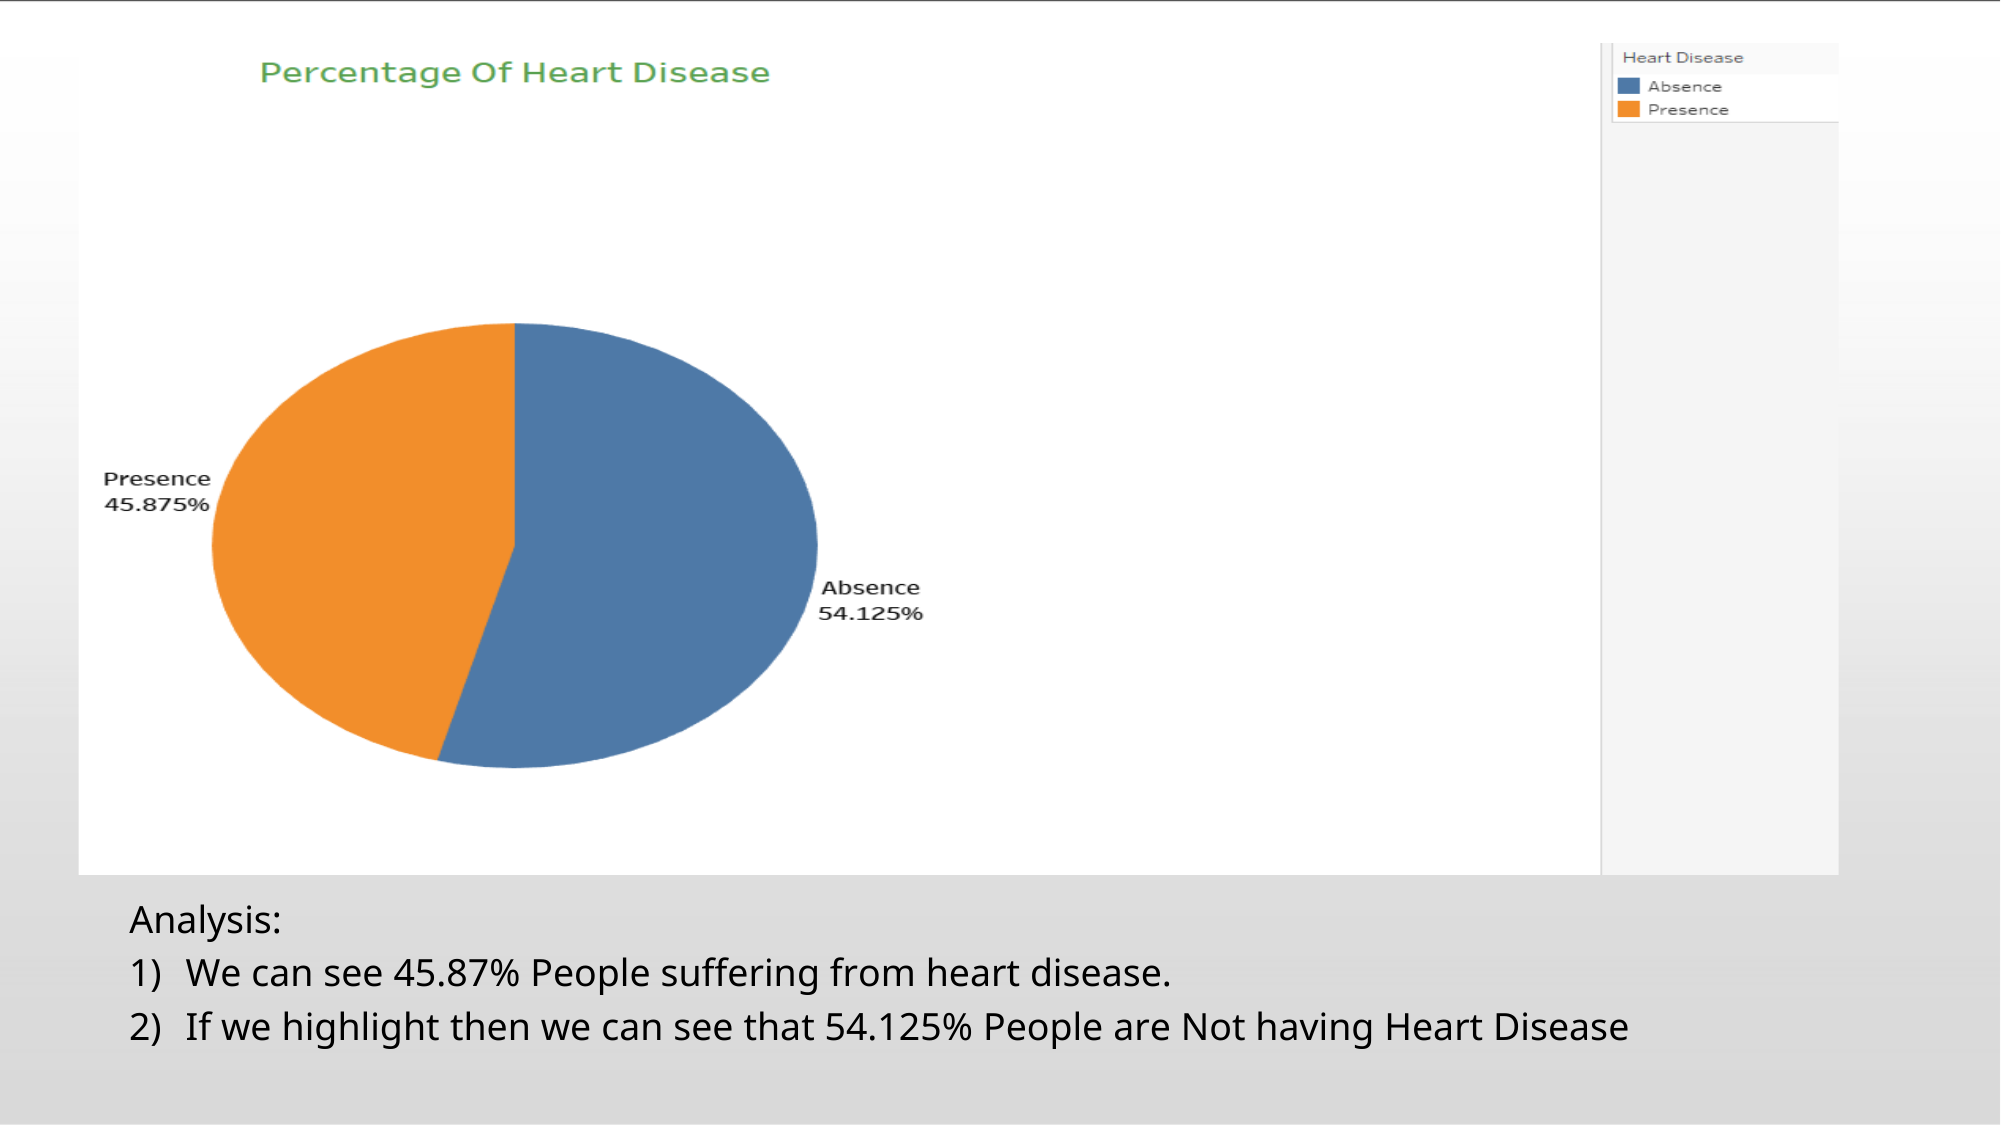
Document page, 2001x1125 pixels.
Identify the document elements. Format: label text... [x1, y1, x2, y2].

list If we highlight then we can see that 54.125% People are Not having Heart Disease [129, 1000, 2000, 1051]
list We can see 45.87% People suffering from heart disease. [129, 947, 2000, 998]
picture [0, 0, 2001, 1125]
text Analysis: [129, 894, 2000, 945]
